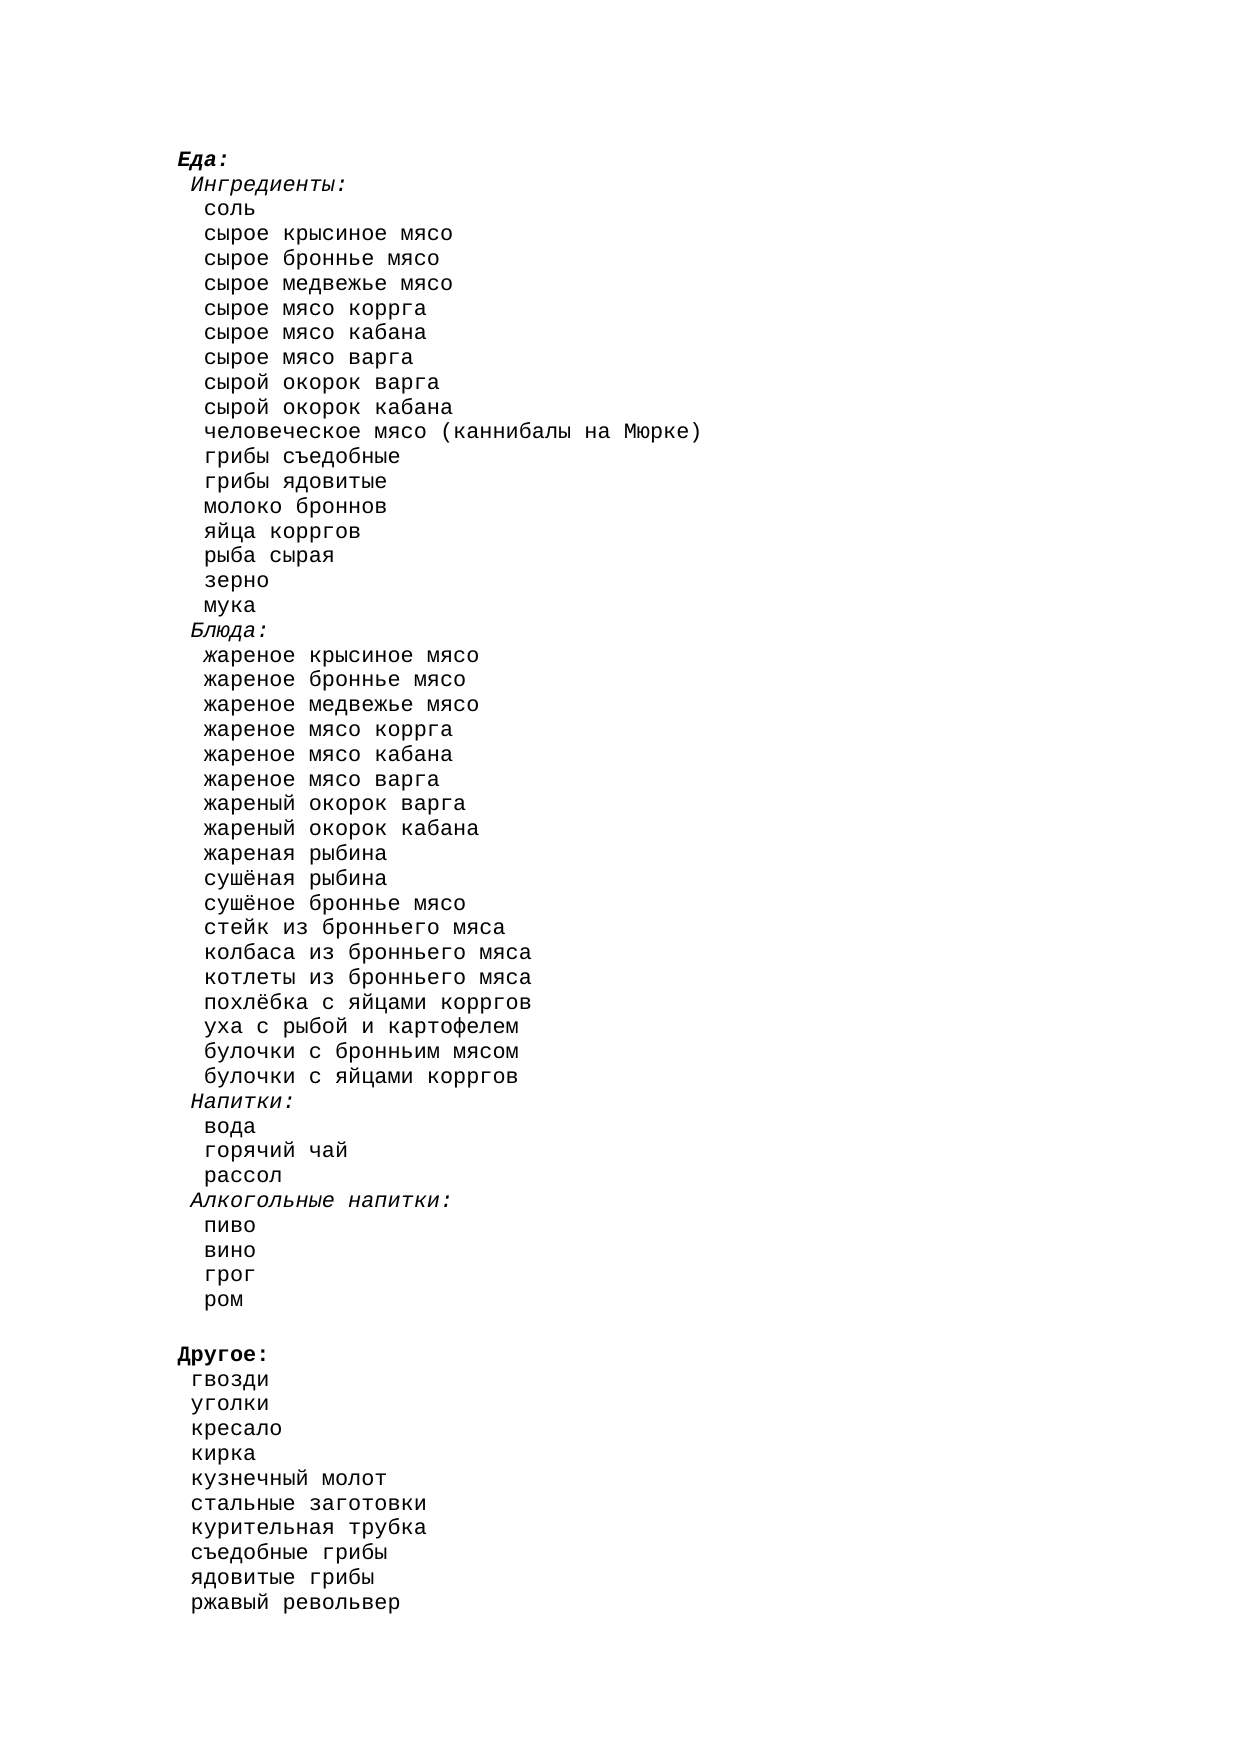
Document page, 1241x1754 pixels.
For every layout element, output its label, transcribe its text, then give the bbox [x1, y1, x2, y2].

text сырое мясо коррга [177, 297, 1152, 321]
text жареный окорок кабана [177, 817, 1152, 842]
text кирка [177, 1442, 1152, 1467]
text курительная трубка [177, 1516, 1152, 1541]
text человеческое мясо (каннибалы на Мюрке) [177, 421, 1152, 445]
text яйца корргов [177, 520, 1152, 544]
text Еда: [177, 148, 1152, 173]
text рыба сырая [177, 544, 1152, 569]
text Ингредиенты: [177, 173, 1152, 197]
text сырое мясо кабана [177, 321, 1152, 346]
text уголки [177, 1392, 1152, 1417]
text соль [177, 197, 1152, 222]
text уха с рыбой и картофелем [177, 1016, 1152, 1040]
text сырое медвежье мясо [177, 272, 1152, 297]
text сырой окорок кабана [177, 396, 1152, 421]
text сушёная рыбина [177, 867, 1152, 892]
text жареное мясо кабана [177, 743, 1152, 768]
text сырое броннье мясо [177, 247, 1152, 272]
text жареное мясо коррга [177, 718, 1152, 743]
text грибы ядовитые [177, 470, 1152, 495]
text грог [177, 1263, 1152, 1288]
text сырой окорок варга [177, 371, 1152, 396]
text похлёбка с яйцами корргов [177, 991, 1152, 1016]
text мука [177, 594, 1152, 619]
text вода [177, 1115, 1152, 1139]
text булочки с бронньим мясом [177, 1040, 1152, 1065]
text ром [177, 1288, 1152, 1313]
text котлеты из бронньего мяса [177, 966, 1152, 991]
text кузнечный молот [177, 1467, 1152, 1492]
text сырое мясо варга [177, 346, 1152, 371]
text рассол [177, 1164, 1152, 1189]
text стальные заготовки [177, 1492, 1152, 1516]
text молоко броннов [177, 495, 1152, 520]
text пиво [177, 1214, 1152, 1239]
text зерно [177, 569, 1152, 594]
text колбаса из бронньего мяса [177, 941, 1152, 966]
text жареное мясо варга [177, 768, 1152, 792]
text жареная рыбина [177, 842, 1152, 867]
text гвозди [177, 1368, 1152, 1392]
text жареное медвежье мясо [177, 693, 1152, 718]
text Алкогольные напитки: [177, 1189, 1152, 1214]
text булочки с яйцами корргов [177, 1065, 1152, 1090]
text ржавый револьвер [177, 1591, 1152, 1616]
text грибы съедобные [177, 445, 1152, 470]
text ядовитые грибы [177, 1566, 1152, 1591]
text стейк из бронньего мяса [177, 916, 1152, 941]
text Другое: [177, 1343, 1152, 1368]
text горячий чай [177, 1139, 1152, 1164]
text жареное крысиное мясо [177, 644, 1152, 668]
text сырое крысиное мясо [177, 222, 1152, 247]
text Напитки: [177, 1090, 1152, 1115]
text жареный окорок варга [177, 792, 1152, 817]
text съедобные грибы [177, 1541, 1152, 1566]
text жареное броннье мясо [177, 668, 1152, 693]
text кресало [177, 1417, 1152, 1442]
text Блюда: [177, 619, 1152, 644]
text сушёное броннье мясо [177, 892, 1152, 916]
text вино [177, 1239, 1152, 1263]
